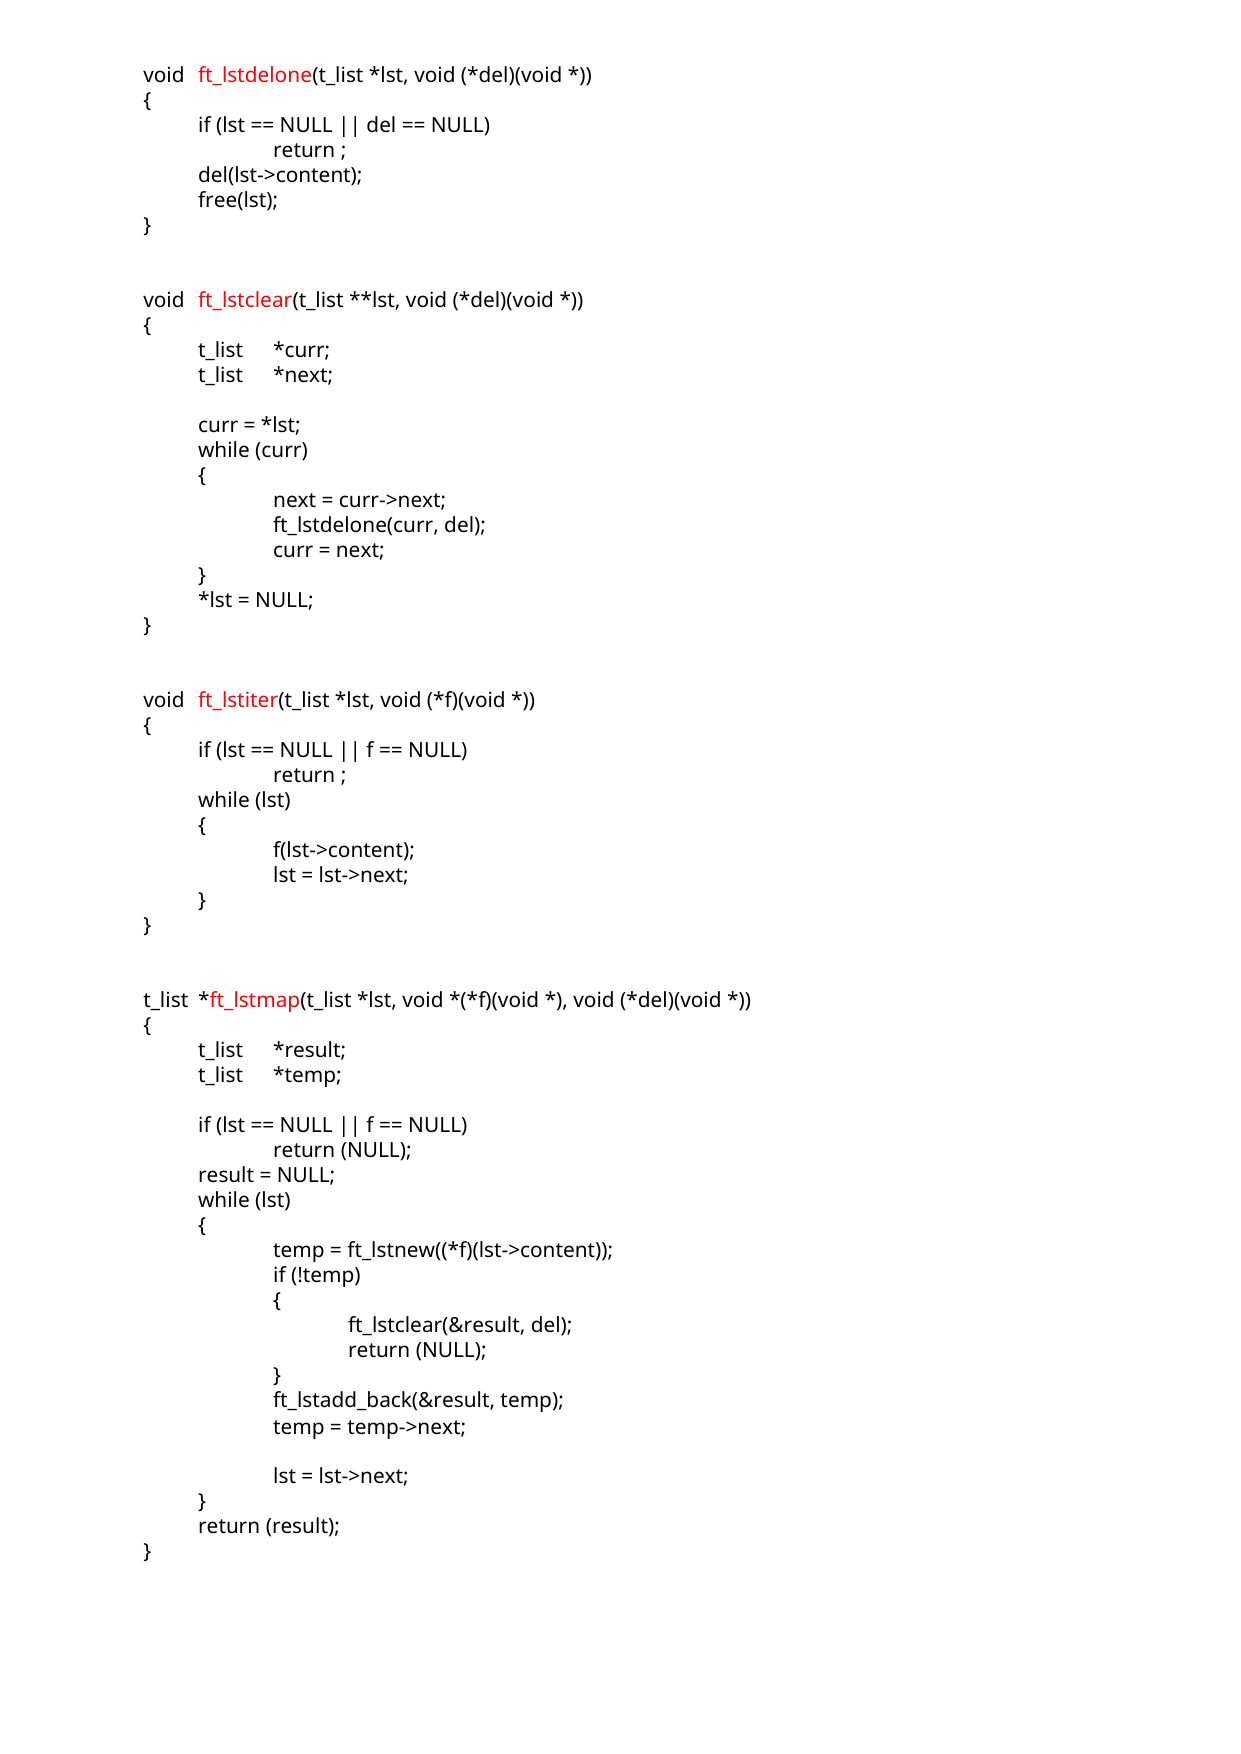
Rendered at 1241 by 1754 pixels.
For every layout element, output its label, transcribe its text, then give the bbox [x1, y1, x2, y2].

text temp = ft_lstnew((*f)(lst->content)); [143, 1237, 1192, 1262]
text } [143, 1538, 1192, 1563]
text { [143, 1012, 1192, 1037]
text curr = *lst; [143, 412, 1192, 437]
text return ; [143, 762, 1192, 787]
text t_list *ft_lstmap(t_list *lst, void *(*f)(void *), void (*del)(void *)) [143, 987, 1192, 1012]
text result = NULL; [143, 1162, 1192, 1187]
text } [143, 612, 1192, 637]
text t_list *curr; [143, 337, 1192, 362]
text lst = lst->next; [143, 1463, 1192, 1488]
text lst = lst->next; [143, 862, 1192, 887]
text { [143, 1287, 1192, 1312]
text *lst = NULL; [143, 587, 1192, 612]
text t_list *next; [143, 362, 1192, 387]
text { [143, 1212, 1192, 1237]
text } [143, 1488, 1192, 1513]
text if (lst == NULL || f == NULL) [143, 1112, 1192, 1137]
text free(lst); [143, 187, 1192, 212]
text f(lst->content); [143, 837, 1192, 862]
text while (lst) [143, 1187, 1192, 1212]
text { [143, 812, 1192, 837]
text temp = temp->next; [143, 1412, 1192, 1441]
text { [143, 87, 1192, 112]
text } [143, 887, 1192, 912]
text del(lst->content); [143, 162, 1192, 187]
text return ; [143, 137, 1192, 162]
text return (NULL); [143, 1137, 1192, 1162]
text } [143, 212, 1192, 237]
text if (lst == NULL || f == NULL) [143, 737, 1192, 762]
text while (lst) [143, 787, 1192, 812]
text next = curr->next; [143, 487, 1192, 512]
text if (!temp) [143, 1262, 1192, 1287]
text { [143, 712, 1192, 737]
text while (curr) [143, 437, 1192, 462]
text ft_lstclear(&result, del); [143, 1312, 1192, 1337]
text t_list *temp; [143, 1062, 1192, 1087]
text if (lst == NULL || del == NULL) [143, 112, 1192, 137]
text } [143, 912, 1192, 937]
text t_list *result; [143, 1037, 1192, 1062]
text } [143, 562, 1192, 587]
text { [143, 312, 1192, 337]
text { [143, 462, 1192, 487]
text void ft_lstiter(t_list *lst, void (*f)(void *)) [143, 687, 1192, 712]
text return (NULL); [143, 1337, 1192, 1362]
text curr = next; [143, 537, 1192, 562]
text } [143, 1362, 1192, 1387]
text void ft_lstclear(t_list **lst, void (*del)(void *)) [143, 287, 1192, 312]
text return (result); [143, 1513, 1192, 1538]
text void ft_lstdelone(t_list *lst, void (*del)(void *)) [143, 62, 1192, 87]
text ft_lstdelone(curr, del); [143, 512, 1192, 537]
text ft_lstadd_back(&result, temp); [143, 1387, 1192, 1412]
